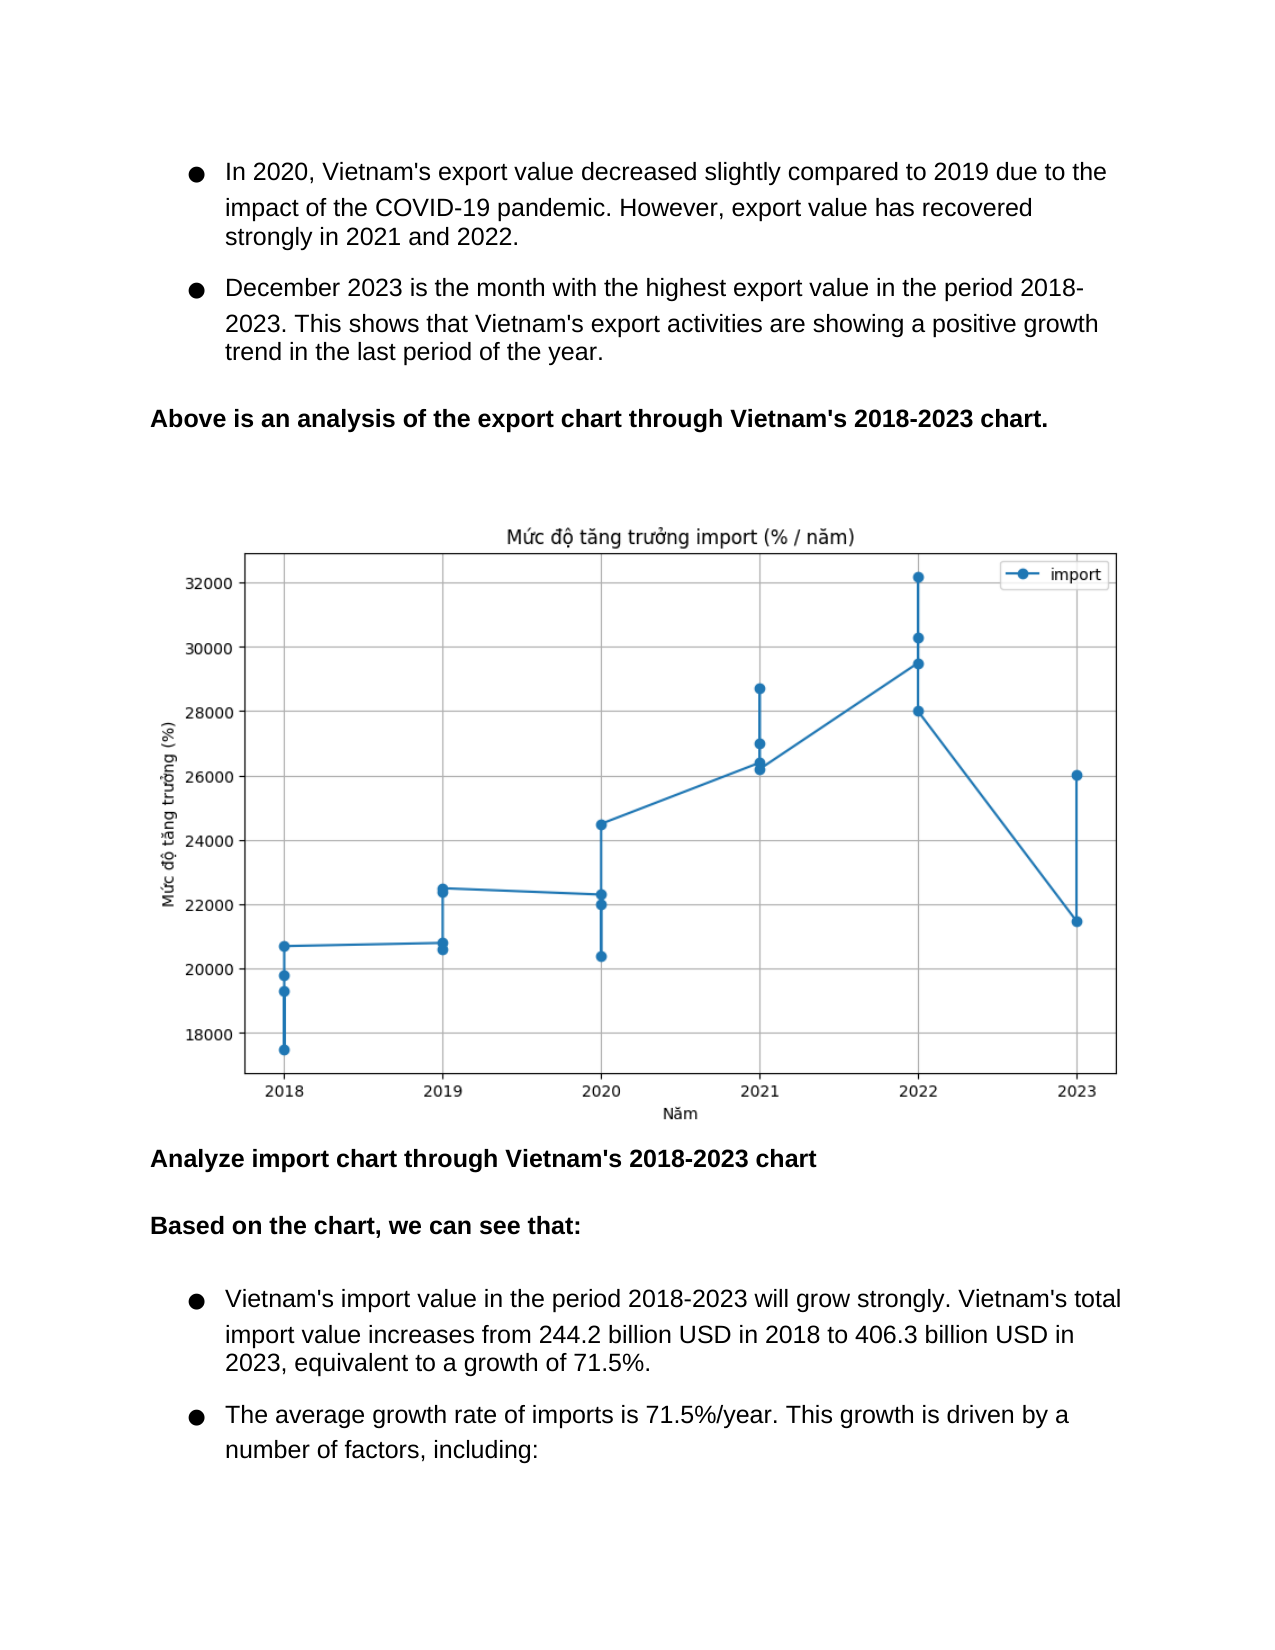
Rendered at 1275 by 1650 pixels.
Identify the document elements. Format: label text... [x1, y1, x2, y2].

list The average growth rate of imports is 71.5%/year. This growth is driven by a number of factors, including: [187, 1393, 1125, 1464]
text Above is an analysis of the export chart through Vietnam's 2018-2023 chart. [150, 403, 1125, 432]
list December 2023 is the month with the highest export value in the period 2018-2023. This shows that Vietnam's export activities are showing a positive growth trend in the last period of the year. [187, 266, 1125, 366]
list Vietnam's import value in the period 2018-2023 will grow strongly. Vietnam's total import value increases from 244.2 billion USD in 2018 to 406.3 billion USD in 2023, equivalent to a growth of 71.5%. [187, 1277, 1125, 1377]
text Analyze import chart through Vietnam's 2018-2023 chart [150, 1144, 1125, 1173]
text Based on the chart, we can see that: [150, 1211, 1125, 1239]
list In 2020, Vietnam's export value decreased slightly compared to 2019 due to the impact of the COVID-19 pandemic. However, export value has recovered strongly in 2021 and 2022. [187, 150, 1125, 250]
picture [150, 516, 1125, 1126]
